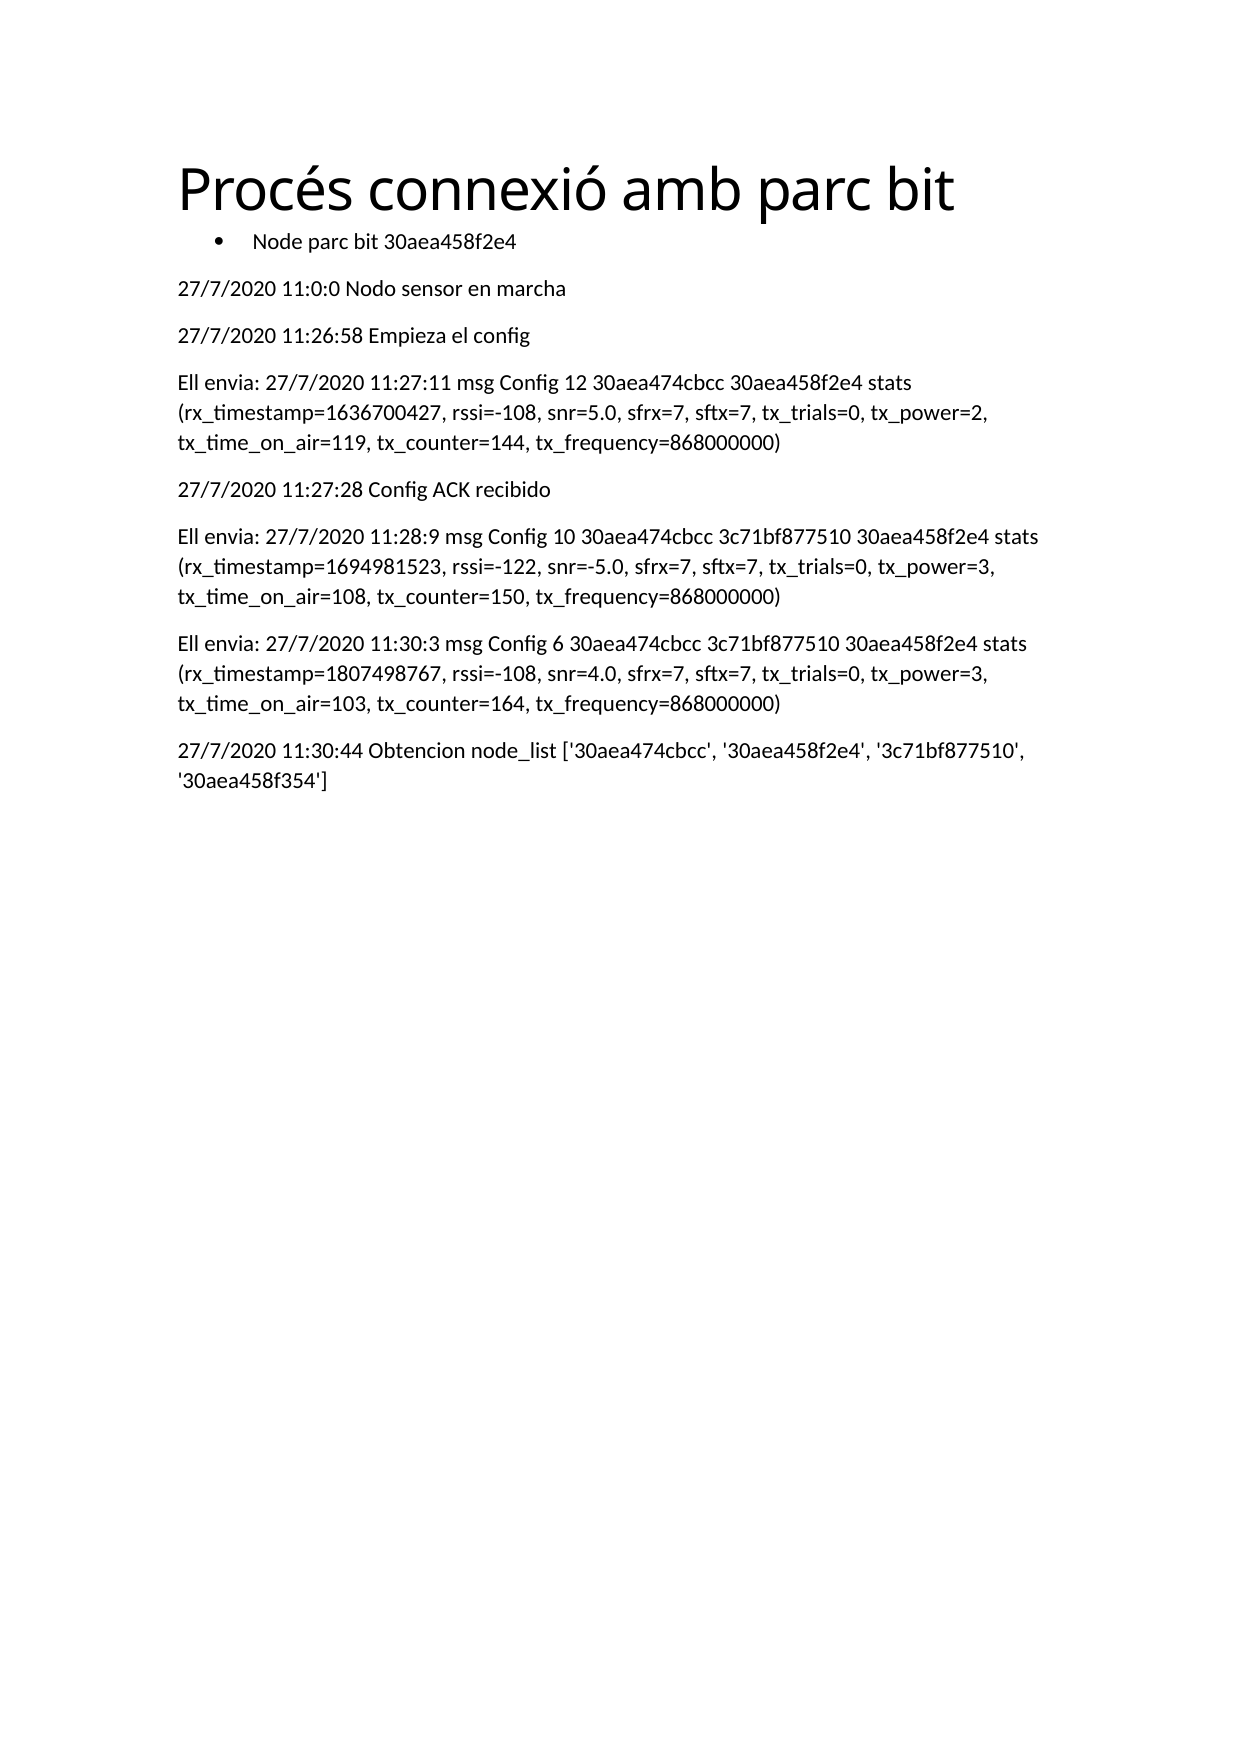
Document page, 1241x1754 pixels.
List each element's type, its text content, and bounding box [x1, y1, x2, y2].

list Node parc bit 30aea458f2e4 [215, 227, 1063, 255]
text Ell envia: 27/7/2020 11:28:9 msg Config 10 30aea474cbcc 3c71bf877510 30aea458f2e4 stats (rx_timestamp=1694981523, rssi=-122, snr=-5.0, sfrx=7, sftx=7, tx_trials=0, tx_power=3, tx_time_on_air=108, tx_counter=150, tx_frequency=868000000) [177, 522, 1063, 610]
text 27/7/2020 11:26:58 Empieza el config [177, 321, 1063, 349]
title Procés connexió amb parc bit [177, 148, 1063, 227]
text 27/7/2020 11:27:28 Config ACK recibido [177, 475, 1063, 503]
text Ell envia: 27/7/2020 11:30:3 msg Config 6 30aea474cbcc 3c71bf877510 30aea458f2e4 stats (rx_timestamp=1807498767, rssi=-108, snr=4.0, sfrx=7, sftx=7, tx_trials=0, tx_power=3, tx_time_on_air=103, tx_counter=164, tx_frequency=868000000) [177, 629, 1063, 718]
text 27/7/2020 11:30:44 Obtencion node_list ['30aea474cbcc', '30aea458f2e4', '3c71bf877510', '30aea458f354'] [177, 736, 1063, 795]
text 27/7/2020 11:0:0 Nodo sensor en marcha [177, 274, 1063, 302]
text Ell envia: 27/7/2020 11:27:11 msg Config 12 30aea474cbcc 30aea458f2e4 stats (rx_timestamp=1636700427, rssi=-108, snr=5.0, sfrx=7, sftx=7, tx_trials=0, tx_power=2, tx_time_on_air=119, tx_counter=144, tx_frequency=868000000) [177, 368, 1063, 456]
